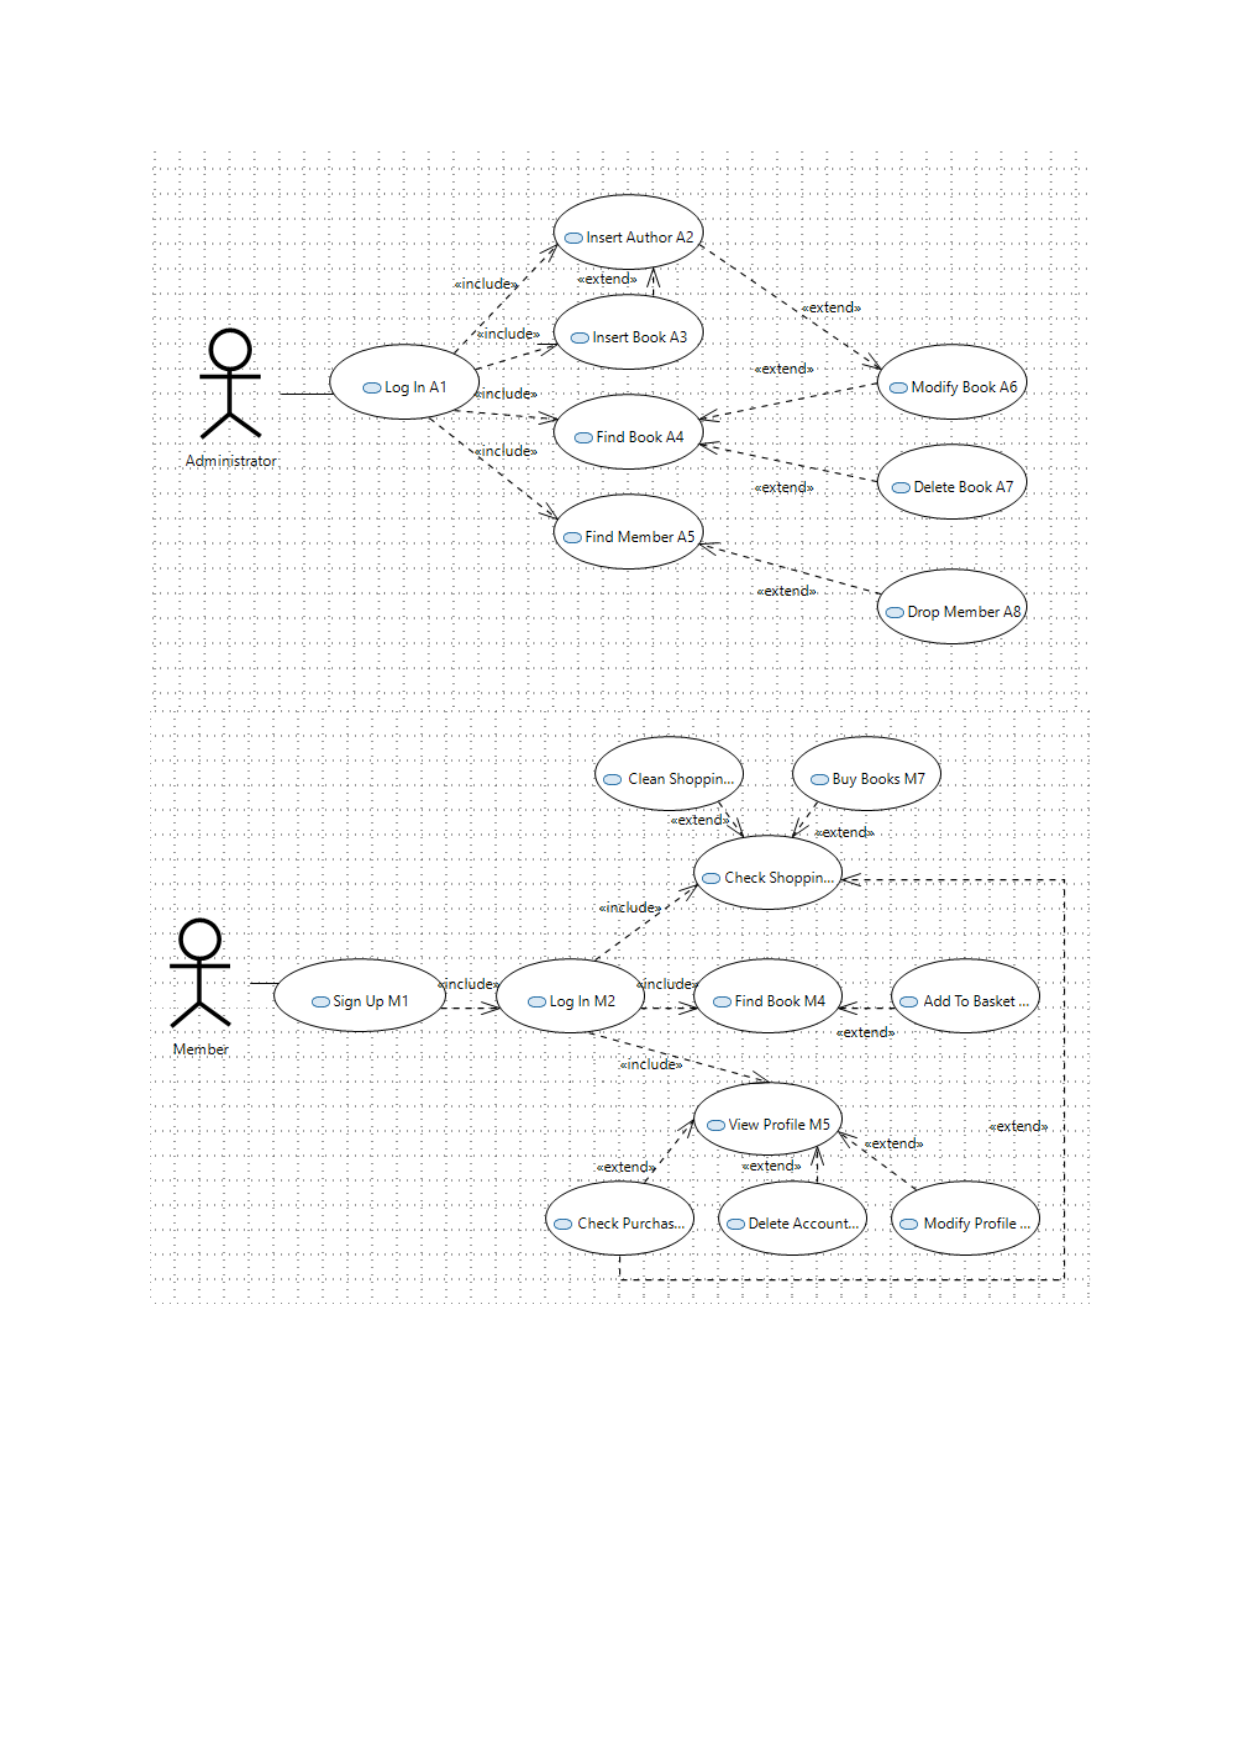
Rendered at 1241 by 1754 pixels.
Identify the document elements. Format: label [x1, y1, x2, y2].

picture [150, 150, 1091, 707]
picture [150, 710, 1091, 1304]
